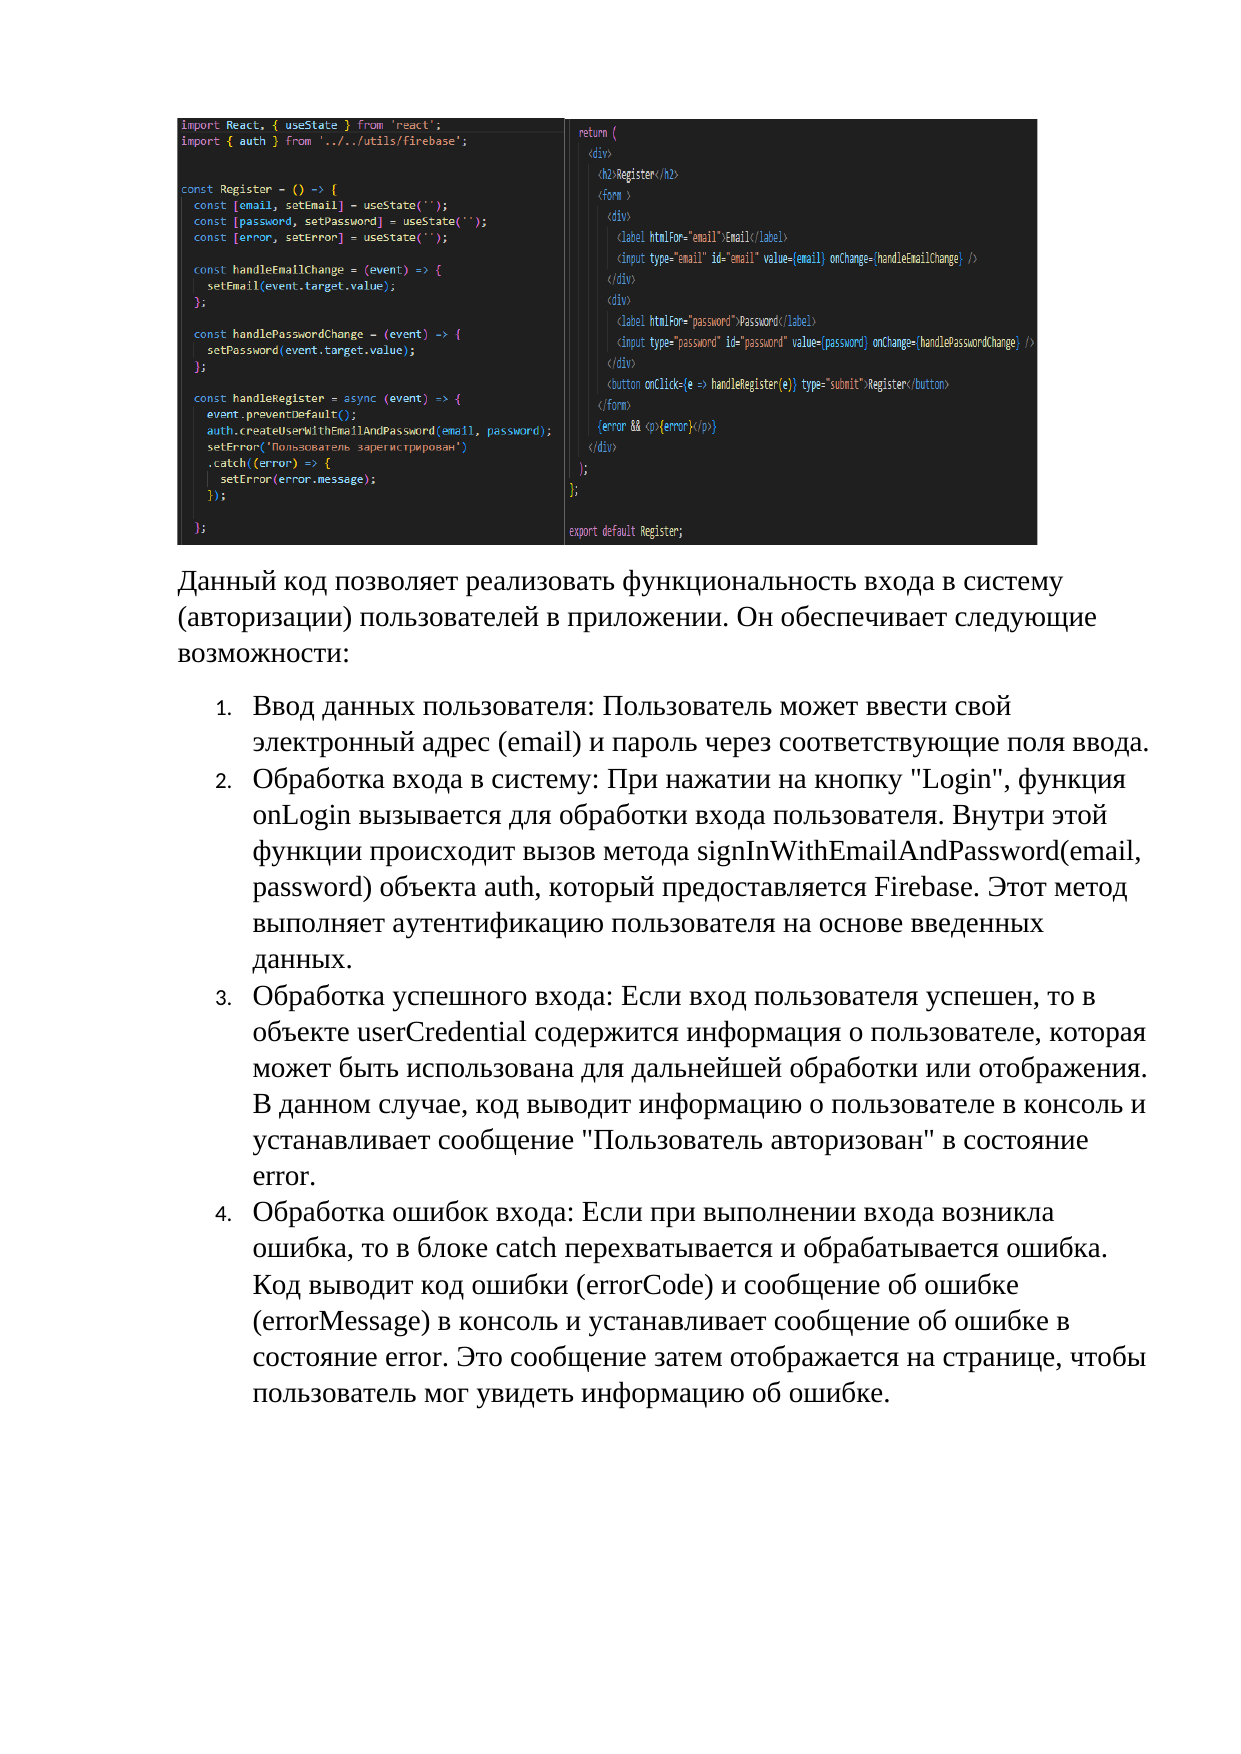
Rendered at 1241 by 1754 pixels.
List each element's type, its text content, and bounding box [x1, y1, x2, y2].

list Обработка успешного входа: Если вход пользователя успешен, то в объекте userCredential содержится информация о пользователе, которая может быть использована для дальнейшей обработки или отображения. В данном случае, код выводит информацию о пользователе в консоль и устанавливает сообщение "Пользователь авторизован" в состояние error. [215, 978, 1152, 1192]
list Обработка ошибок входа: Если при выполнении входа возникла ошибка, то в блоке catch перехватывается и обрабатывается ошибка. Код выводит код ошибки (errorCode) и сообщение об ошибке (errorMessage) в консоль и устанавливает сообщение об ошибке в состояние error. Это сообщение затем отображается на странице, чтобы пользователь мог увидеть информацию об ошибке. [215, 1194, 1152, 1409]
picture [177, 118, 1038, 545]
text Данный код позволяет реализовать функциональность входа в систему (авторизации) пользователей в приложении. Он обеспечивает следующие возможности: [177, 563, 1152, 669]
list Ввод данных пользователя: Пользователь может ввести свой электронный адрес (email) и пароль через соответствующие поля ввода. [215, 688, 1152, 758]
list Обработка входа в систему: При нажатии на кнопку "Login", функция onLogin вызывается для обработки входа пользователя. Внутри этой функции происходит вызов метода signInWithEmailAndPassword(email, password) объекта auth, который предоставляется Firebase. Этот метод выполняет аутентификацию пользователя на основе введенных данных. [215, 761, 1152, 975]
